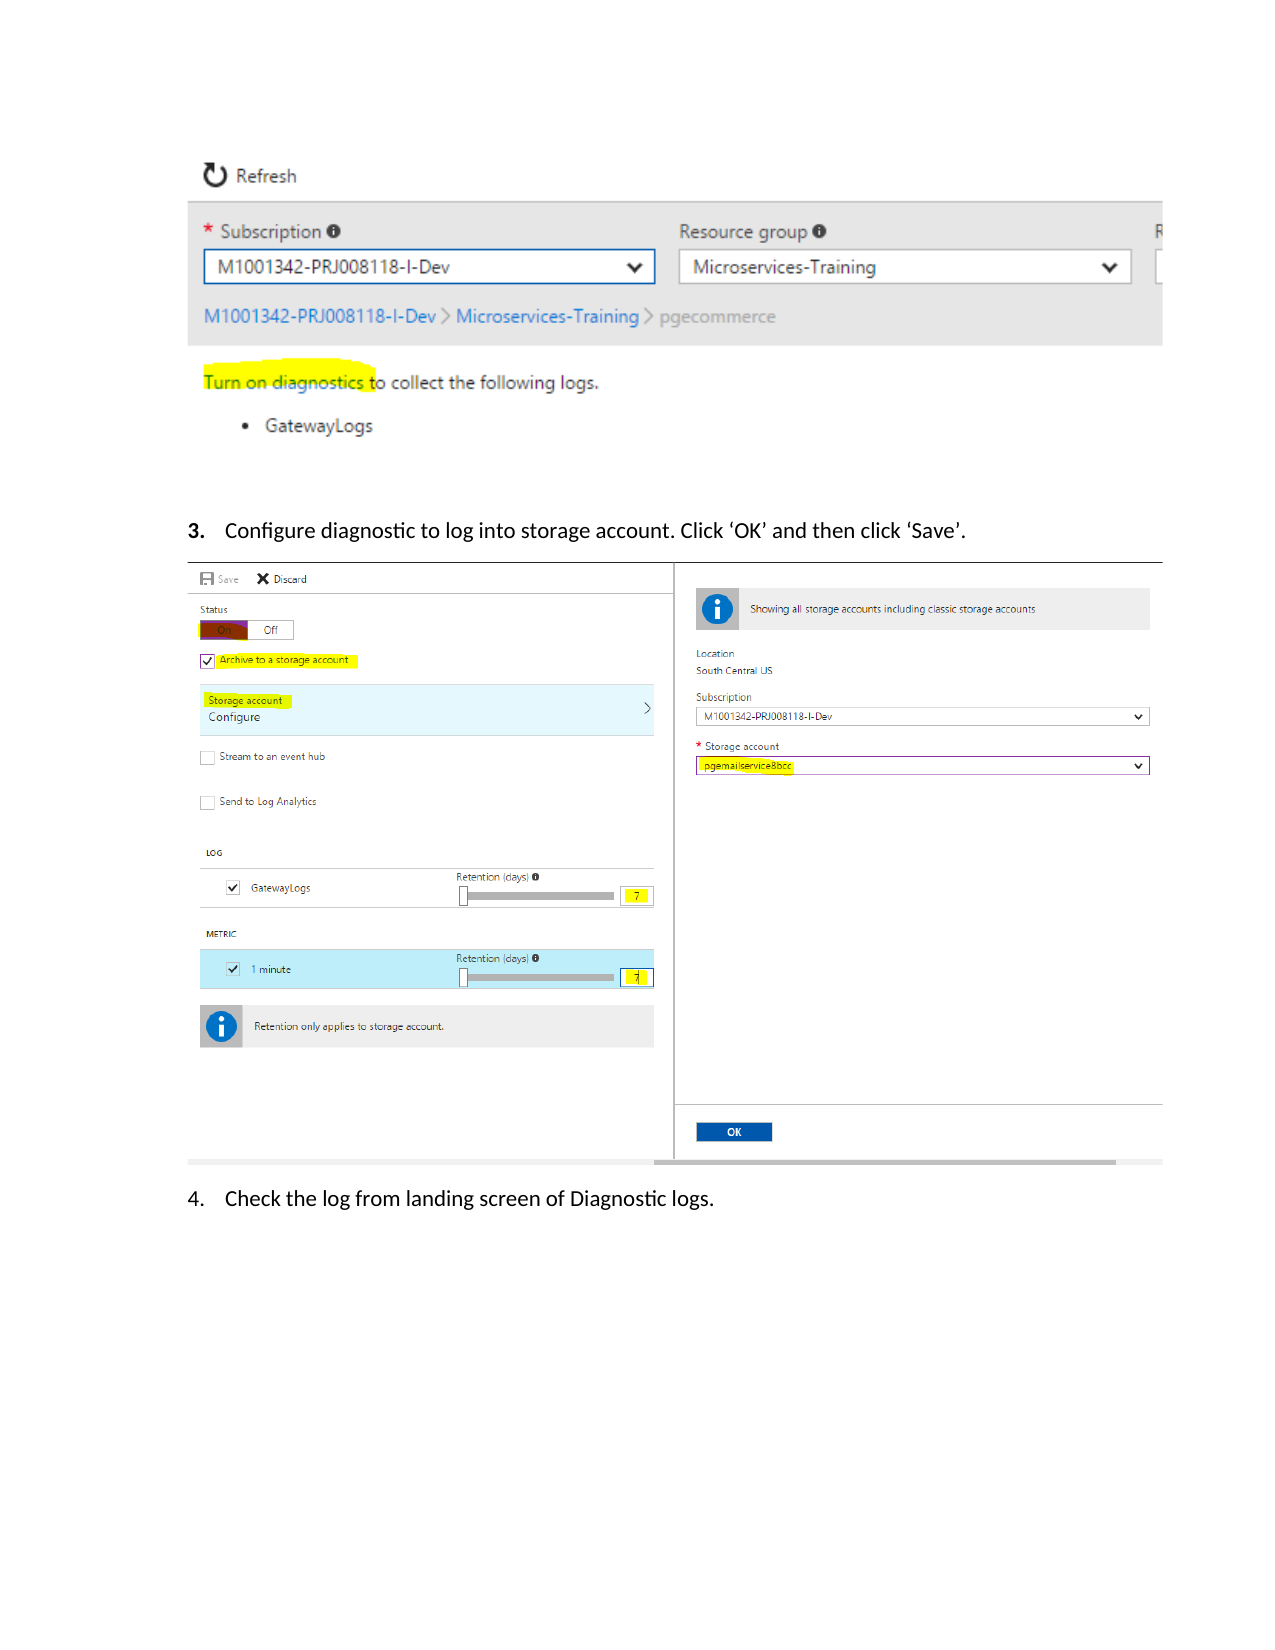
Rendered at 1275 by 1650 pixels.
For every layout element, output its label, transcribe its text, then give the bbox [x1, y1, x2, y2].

list Configure diagnostic to log into storage account. Click ‘OK’ and then click ‘Save’. [187, 516, 1125, 544]
list Check the log from landing screen of Diagnostic logs. [187, 1184, 1125, 1212]
picture [187, 562, 1163, 1165]
picture [187, 150, 1163, 497]
